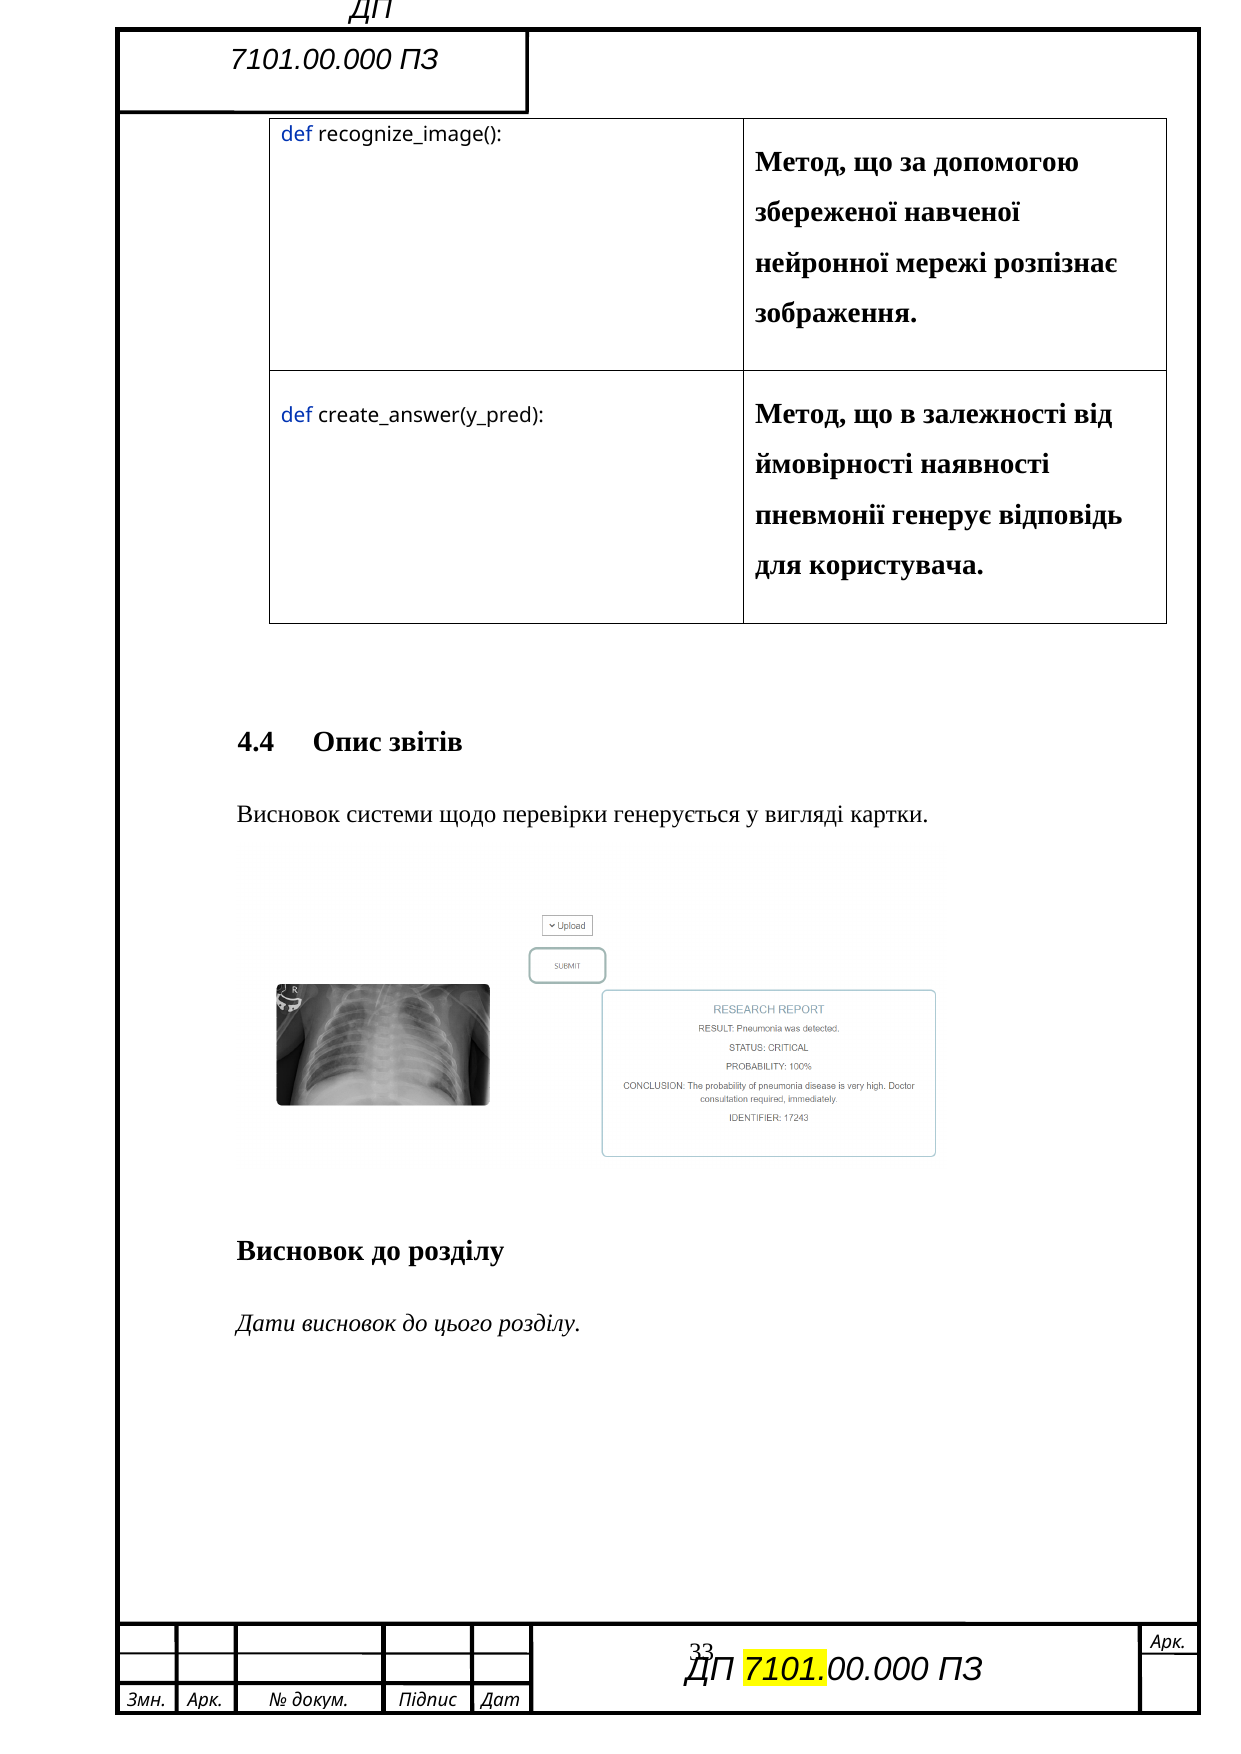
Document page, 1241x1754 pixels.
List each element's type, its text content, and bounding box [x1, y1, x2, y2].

subtitle Опис звітів [237, 724, 1167, 757]
table_cell def create_answer(y_pred): [270, 371, 743, 622]
table_cell def recognize_image(): [270, 119, 743, 370]
text Висновок системи щодо перевірки генерується у вигляді картки. [162, 799, 1167, 828]
text Дати висновок до цього розділу. [162, 1308, 1167, 1337]
table_cell Метод, що в залежності від ймовірності наявності пневмонії генерує відповідь для користувача. [744, 371, 1166, 622]
subtitle Висновок до розділу [236, 1233, 1167, 1266]
picture [236, 842, 948, 1169]
table_cell Метод, що за допомогою збереженої навченої нейронної мережі розпізнає зображення. [744, 119, 1166, 370]
